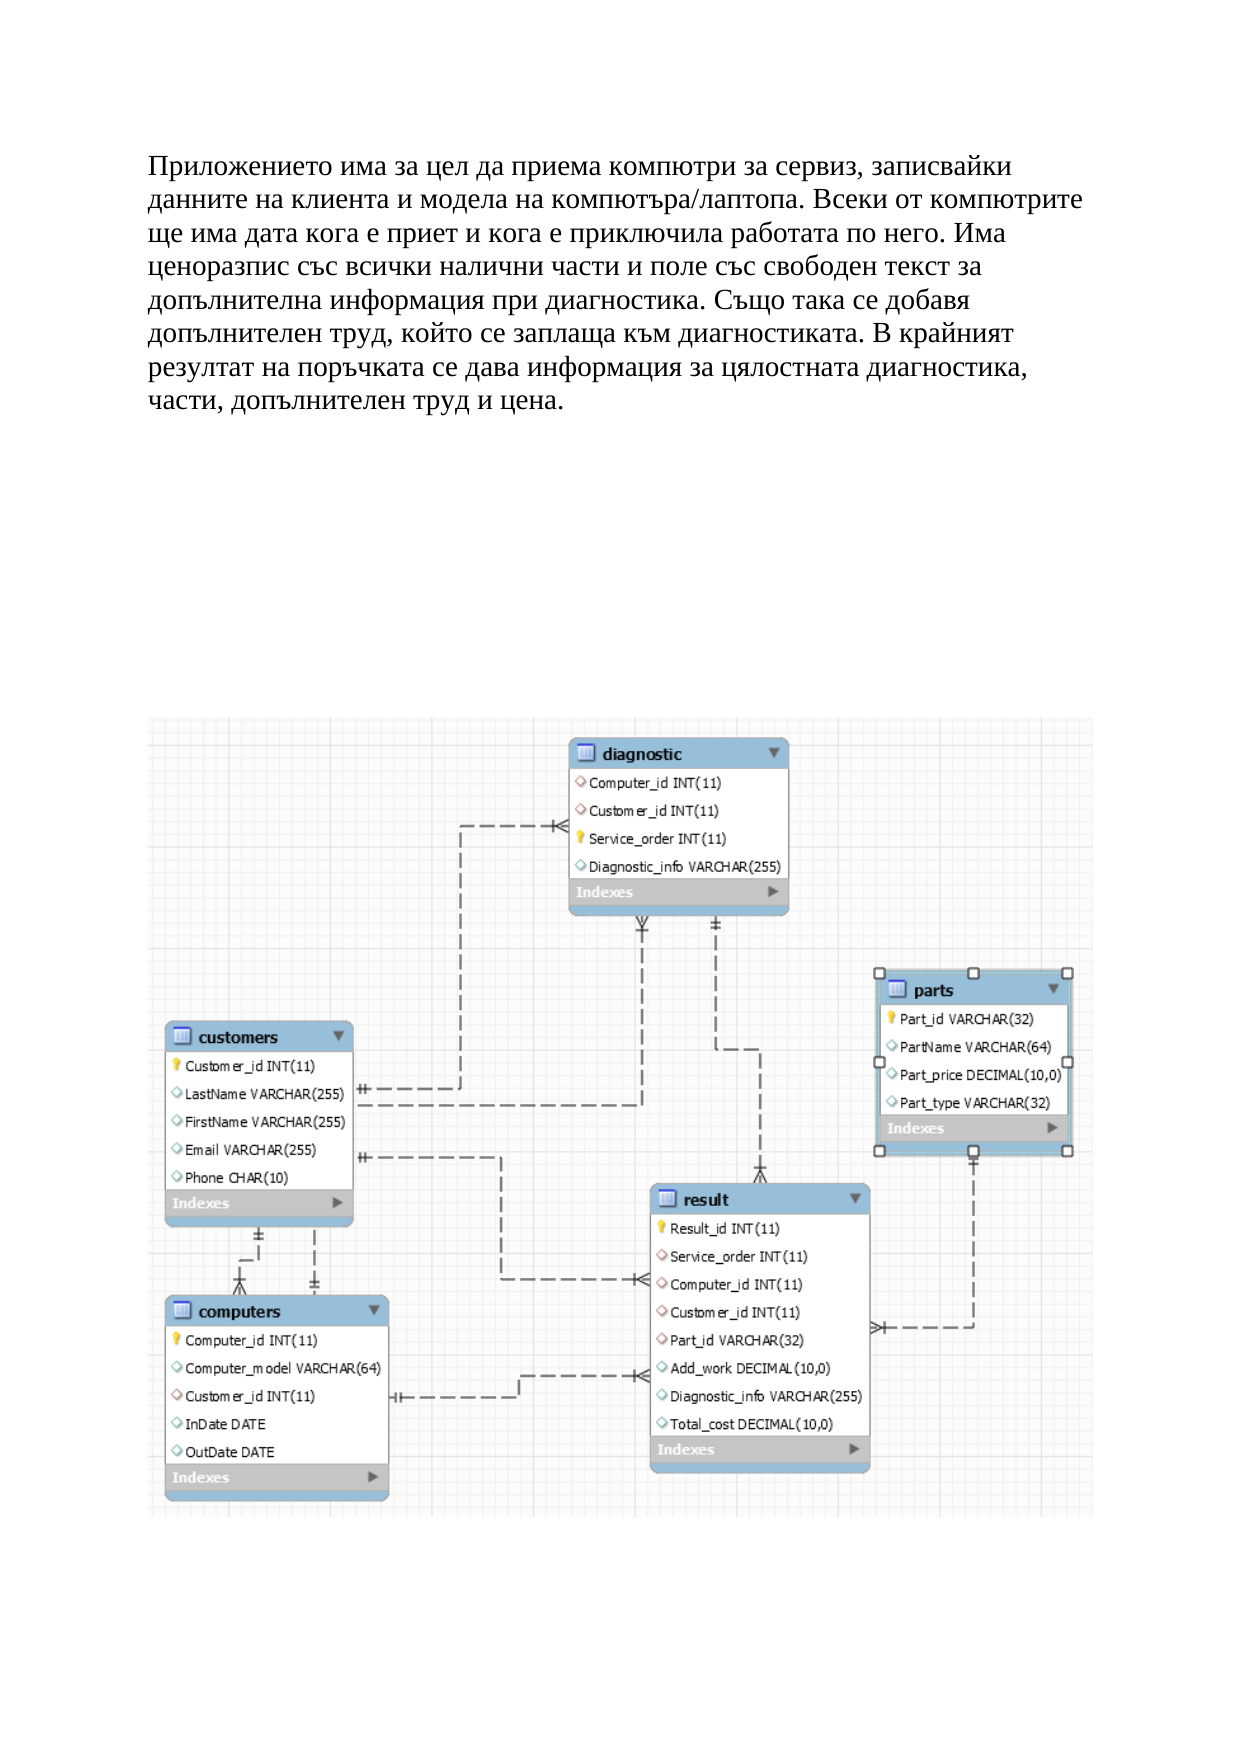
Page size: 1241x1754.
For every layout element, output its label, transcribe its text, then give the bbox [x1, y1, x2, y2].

picture [147, 717, 1093, 1517]
text Приложението има за цел да приема компютри за сервиз, записвайки данните на клиента и модела на компютъра/лаптопа. Всеки от компютрите ще има дата кога е приет и кога е приключила работата по него. Има ценоразпис със всички налични части и поле със свободен текст за допълнителна информация при диагностика. Също така се добавя допълнителен труд, който се заплаща към диагностиката. В крайният резултат на поръчката се дава информация за цялостната диагностика, части, допълнителен труд и цена. [148, 148, 1093, 416]
